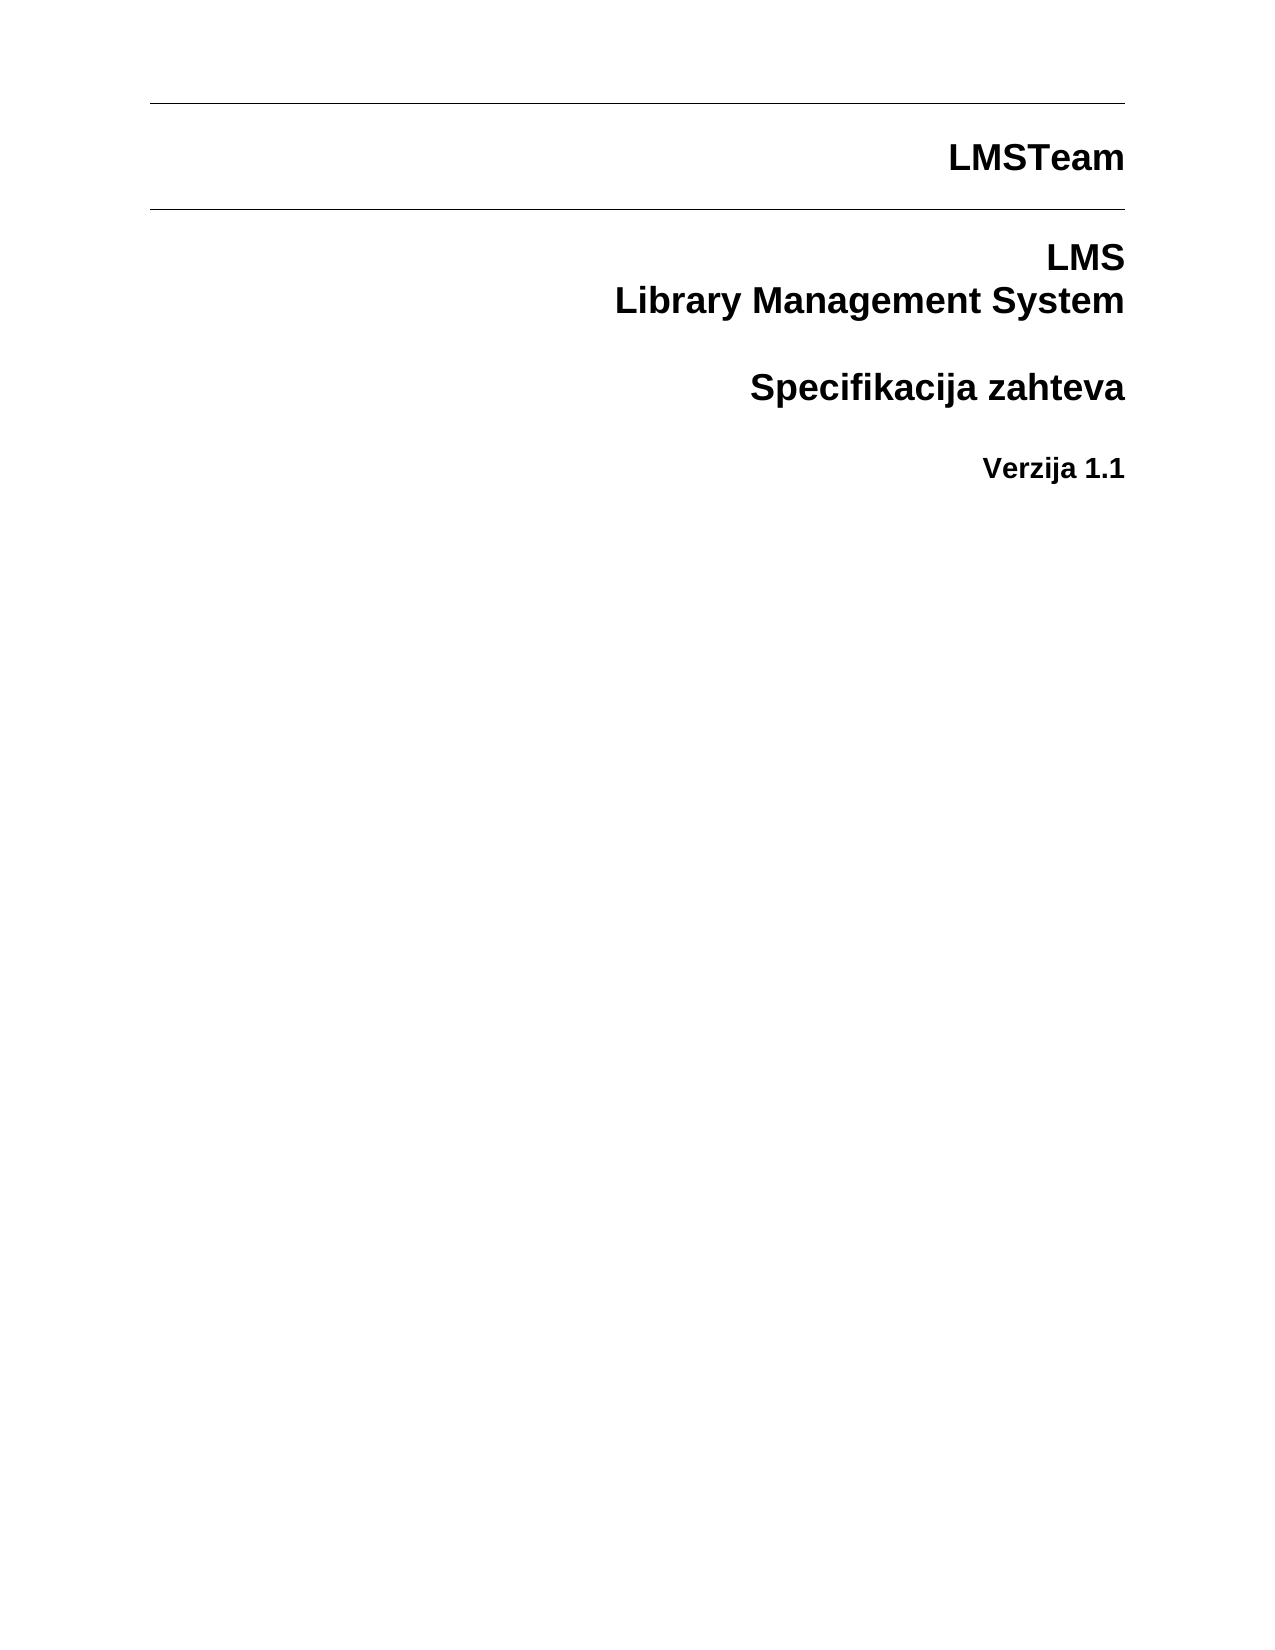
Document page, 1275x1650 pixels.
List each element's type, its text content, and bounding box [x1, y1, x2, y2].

title LMS [150, 235, 1125, 278]
title Specifikacija zahteva [150, 365, 1125, 408]
title Library Management System [150, 278, 1125, 322]
title Verzija 1.1 [150, 451, 1125, 484]
